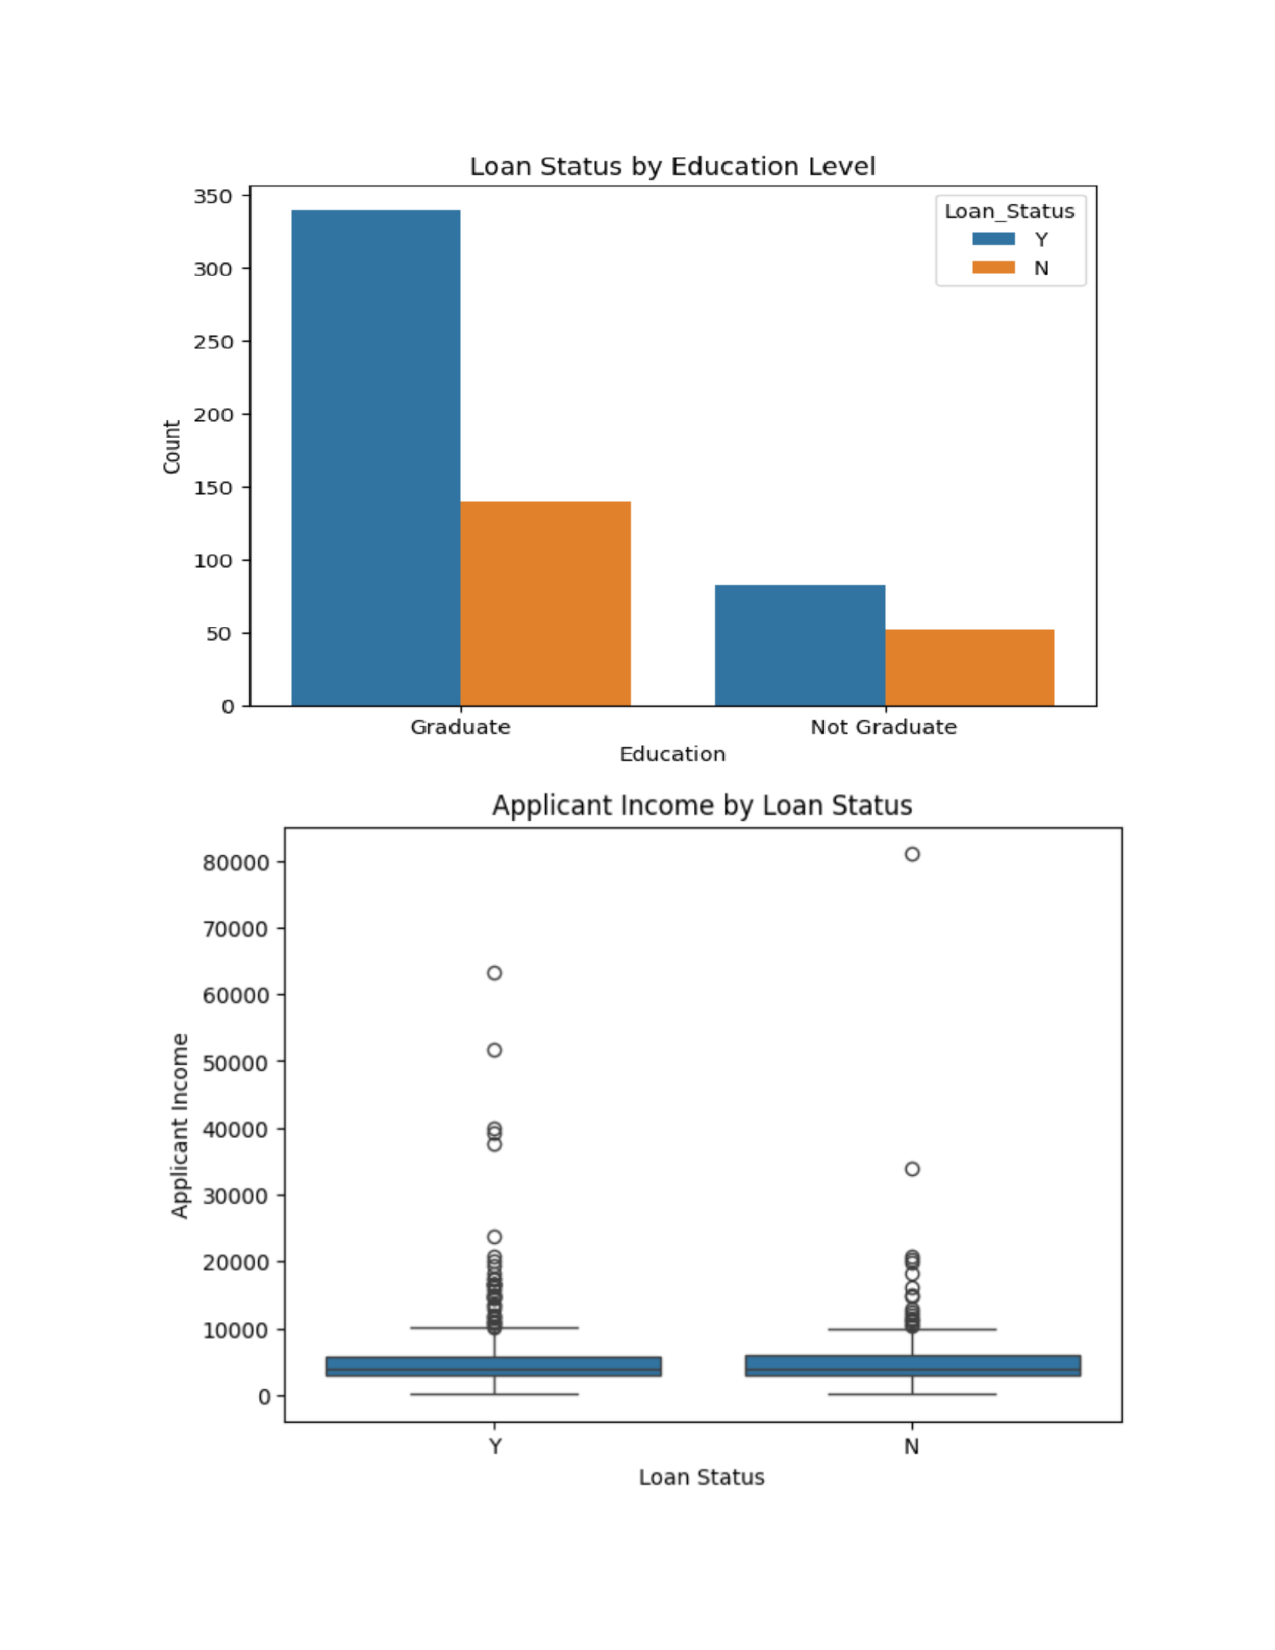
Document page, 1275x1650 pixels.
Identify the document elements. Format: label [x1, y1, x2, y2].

picture [150, 784, 1125, 1494]
picture [150, 150, 1101, 763]
